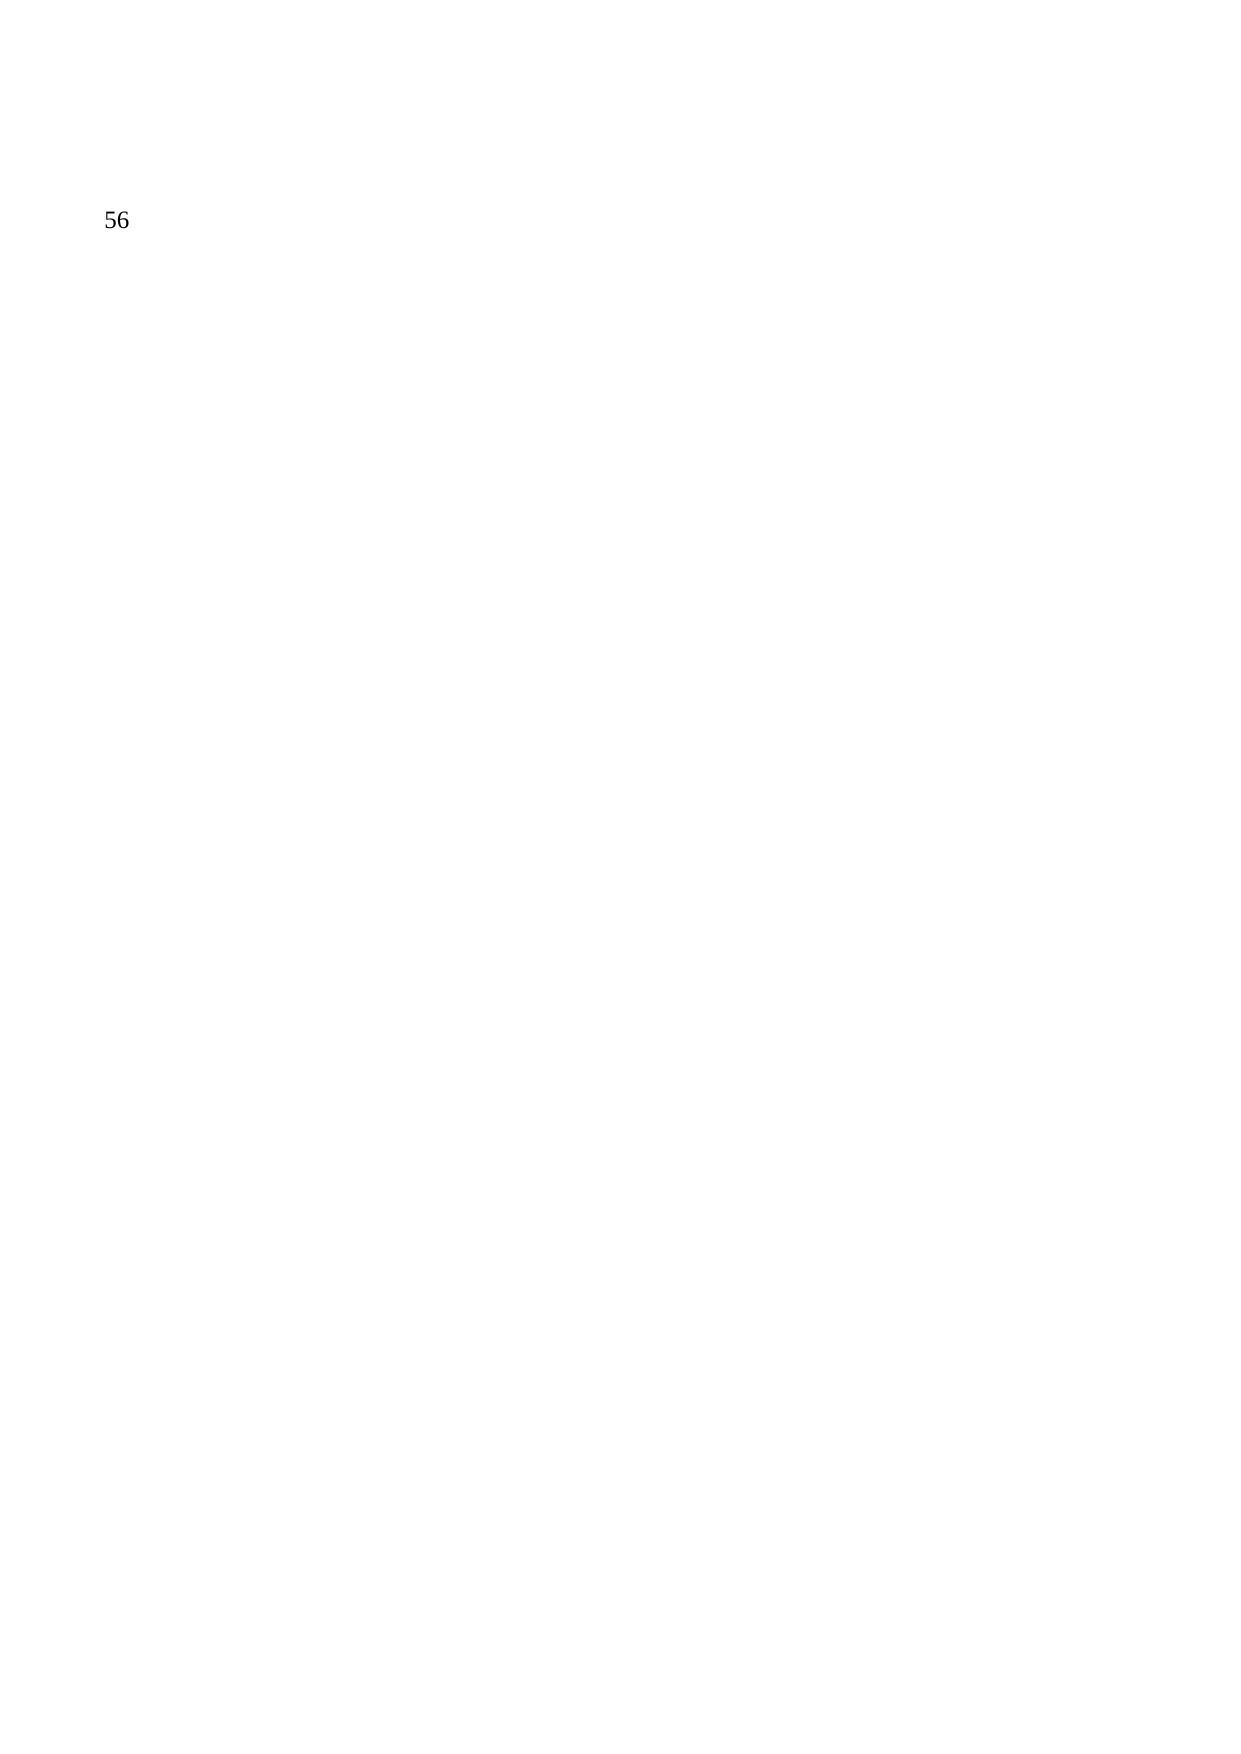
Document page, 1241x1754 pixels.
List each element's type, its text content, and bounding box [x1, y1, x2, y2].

text 56 [104, 205, 1181, 234]
